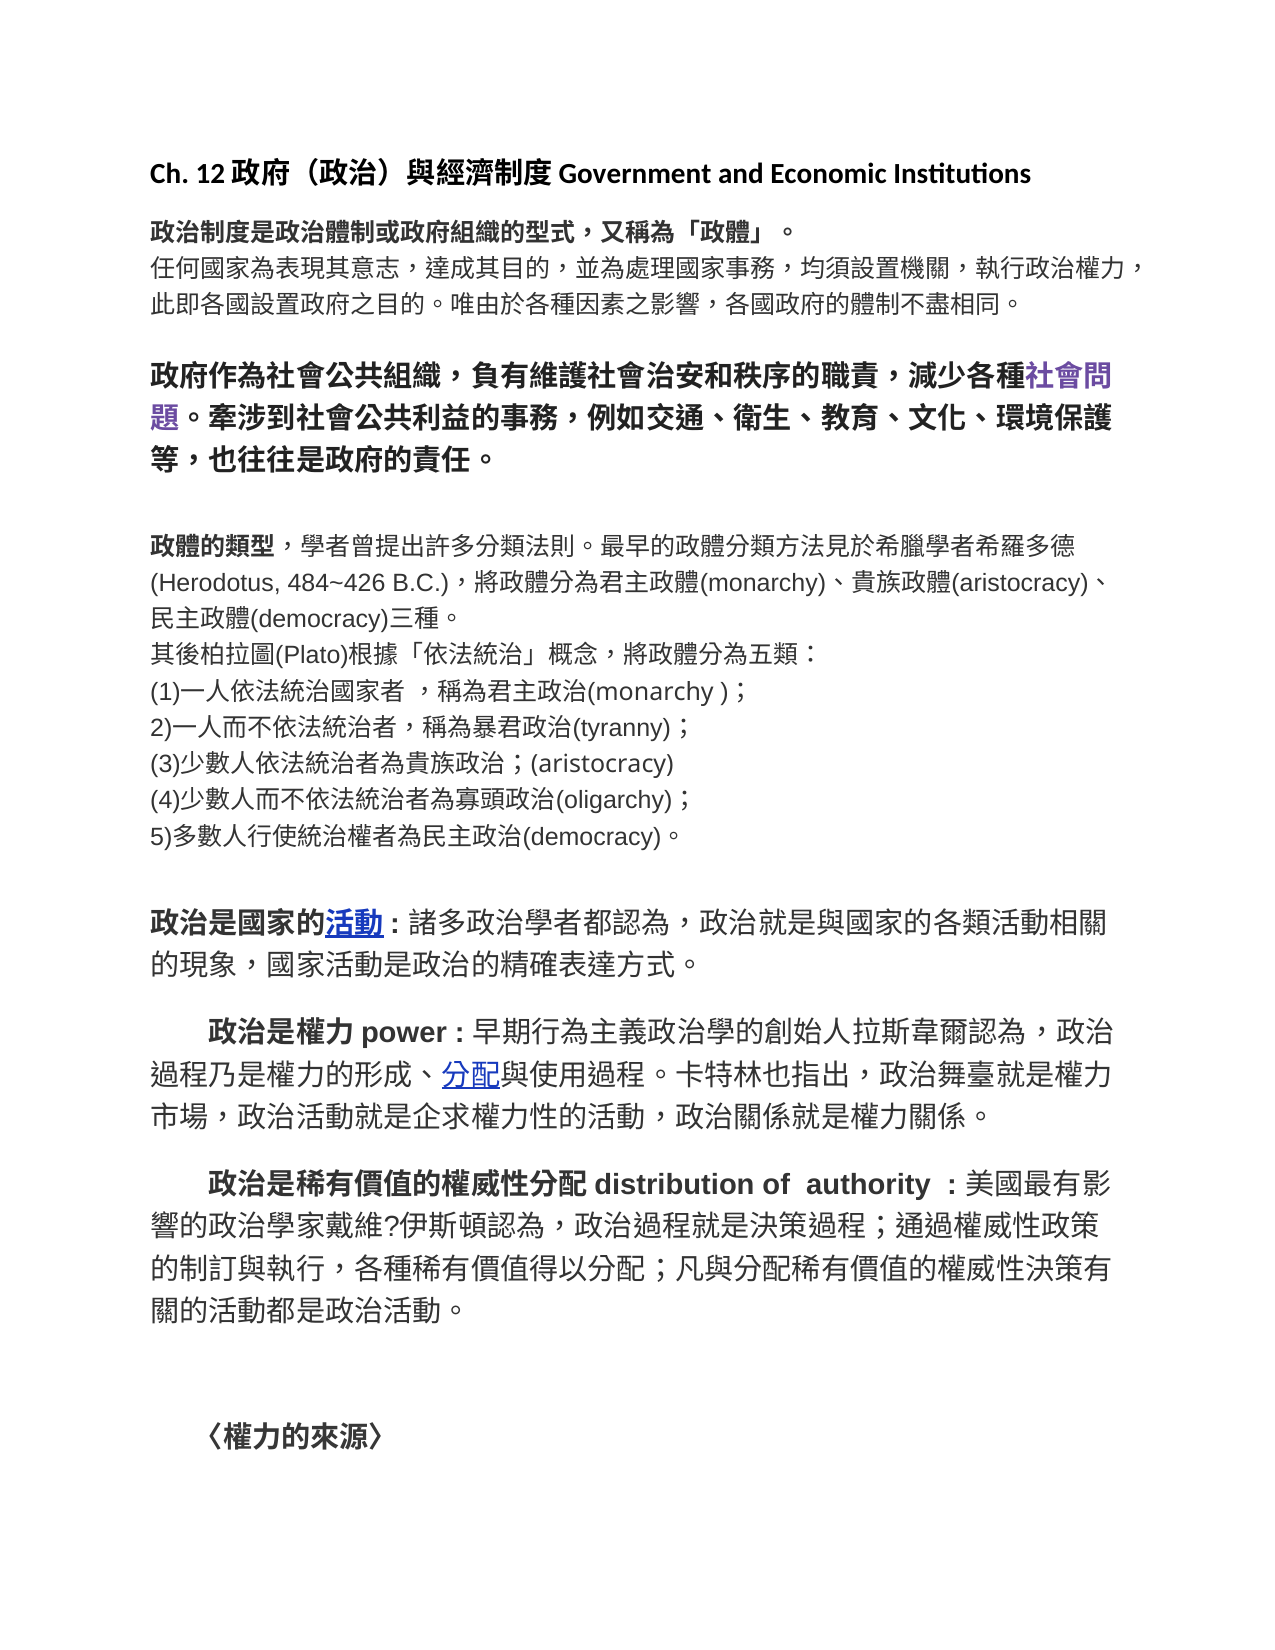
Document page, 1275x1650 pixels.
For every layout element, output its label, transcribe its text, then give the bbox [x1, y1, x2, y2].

text Ch. 12 政府（政治）與經濟制度Government and Economic Institutions [150, 150, 1125, 192]
subtitle 政體的類型，學者曾提出許多分類法則。最早的政體分類方法見於希臘學者希羅多德(Herodotus, 484~426 B.C.)，將政體分為君主政體(monarchy)、貴族政體(aristocracy)、民主政體(democracy)三種。 [150, 526, 1125, 635]
subtitle 2)一人而不依法統治者，稱為暴君政治(tyranny)； [150, 707, 1125, 743]
text 〈權力的來源〉 [150, 1413, 1125, 1456]
text 政治是權力 power : 早期行為主義政治學的創始人拉斯韋爾認為，政治過程乃是權力的形成、分配與使用過程。卡特林也指出，政治舞臺就是權力市場，政治活動就是企求權力性的活動，政治關係就是權力關係。 [150, 1009, 1125, 1136]
text 政治是國家的活動 : 諸多政治學者都認為，政治就是與國家的各類活動相關的現象，國家活動是政治的精確表達方式。 [150, 899, 1125, 984]
subtitle 任何國家為表現其意志，達成其目的，並為處理國家事務，均須設置機關，執行政治權力，此即各國設置政府之目的。唯由於各種因素之影響，各國政府的體制不盡相同。 [150, 248, 1125, 321]
subtitle (1)一人依法統治國家者 ，稱為君主政治(monarchy )； [150, 671, 1125, 707]
subtitle (3)少數人依法統治者為貴族政治；(aristocracy) [150, 743, 1125, 780]
subtitle 政治制度是政治體制或政府組織的型式，又稱為「政體」。 [150, 212, 1125, 248]
subtitle 政府作為社會公共組織，負有維護社會治安和秩序的職責，減少各種社會問題。牽涉到社會公共利益的事務，例如交通、衛生、教育、文化、環境保護等，也往往是政府的責任。 [150, 352, 1125, 479]
text 政治是稀有價值的權威性分配 distribution of authority : 美國最有影響的政治學家戴維?伊斯頓認為，政治過程就是決策過程；通過權威性政策的制訂與執行，各種稀有價值得以分配；凡與分配稀有價值的權威性決策有關的活動都是政治活動。 [150, 1161, 1125, 1330]
subtitle 5)多數人行使統治權者為民主政治(democracy)。 [150, 816, 1125, 852]
subtitle (4)少數人而不依法統治者為寡頭政治(oligarchy)； [150, 780, 1125, 816]
subtitle 其後柏拉圖(Plato)根據「依法統治」概念，將政體分為五類： [150, 635, 1125, 671]
